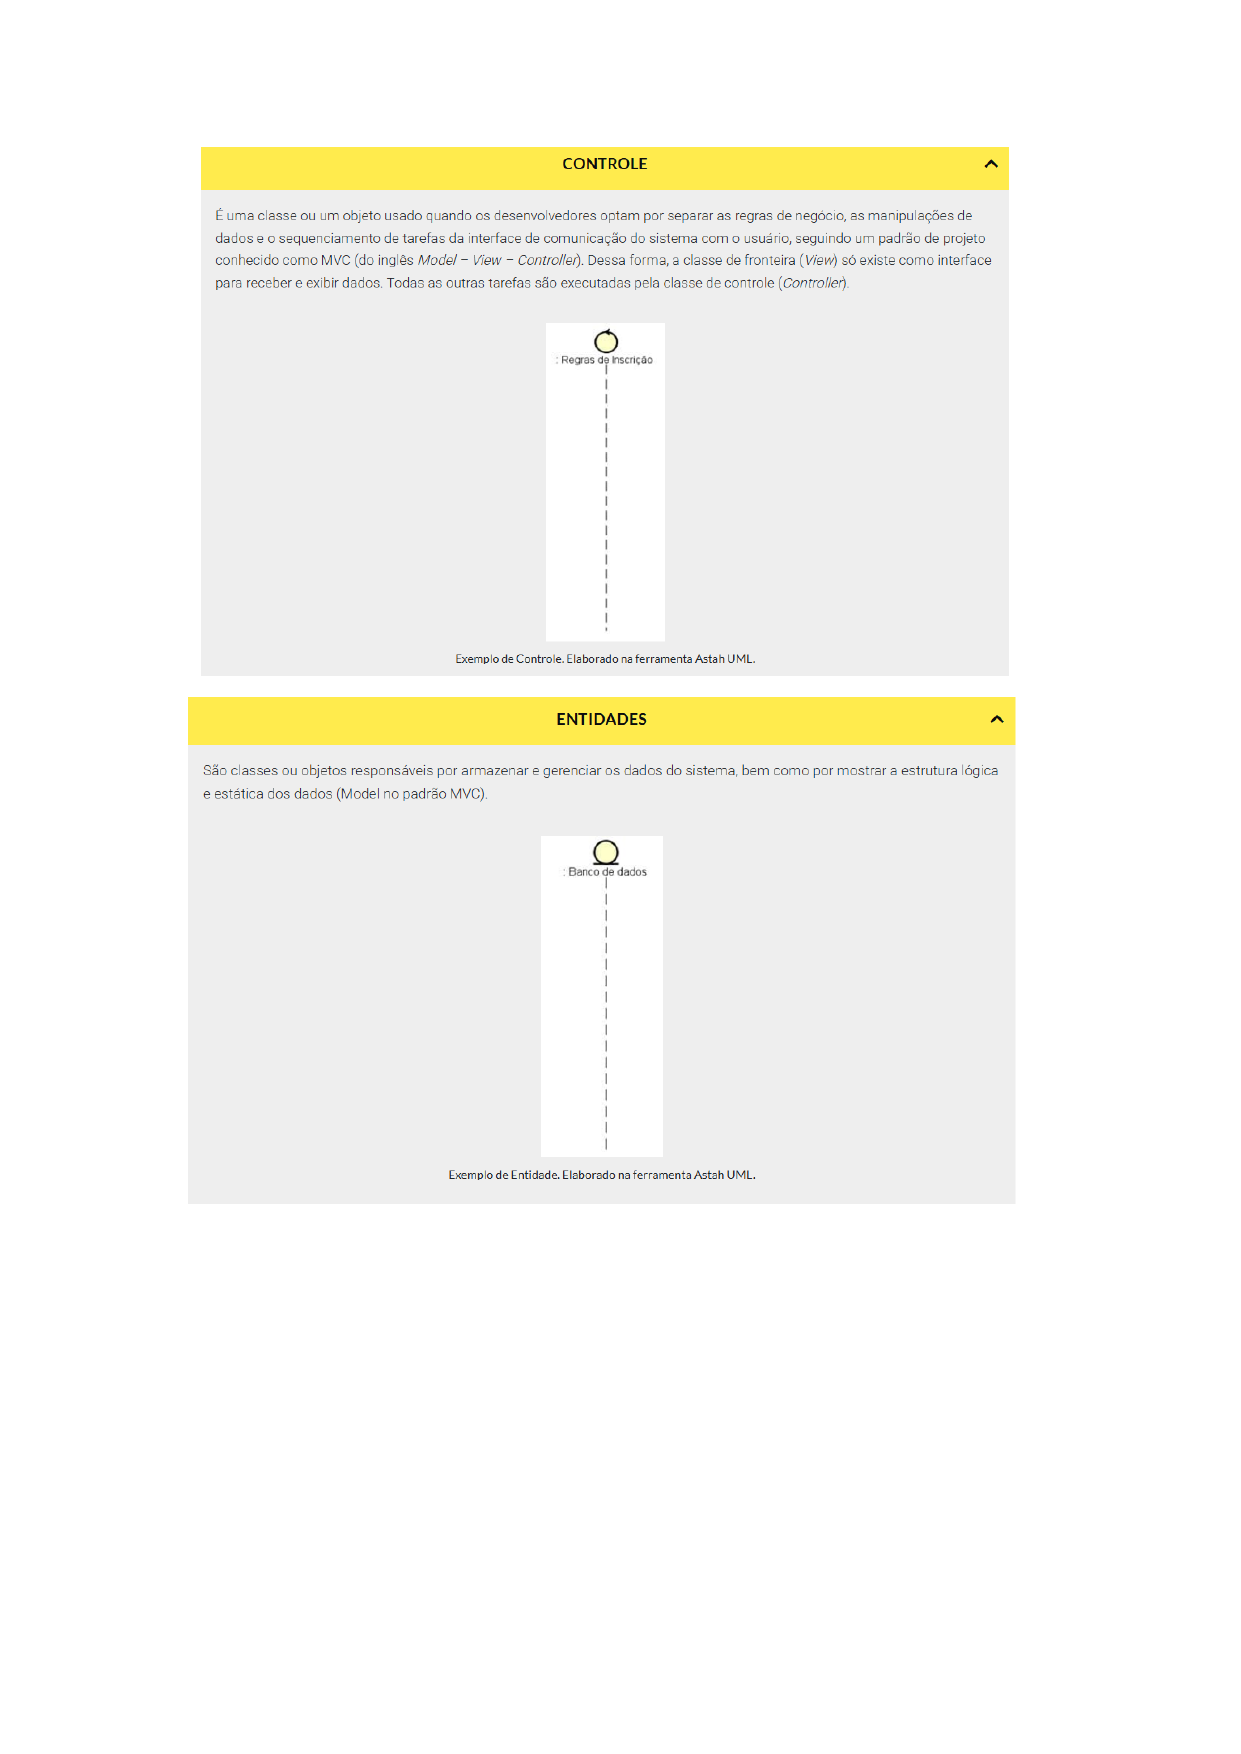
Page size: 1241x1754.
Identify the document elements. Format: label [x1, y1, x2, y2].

picture [177, 147, 1063, 676]
picture [177, 697, 1063, 1204]
